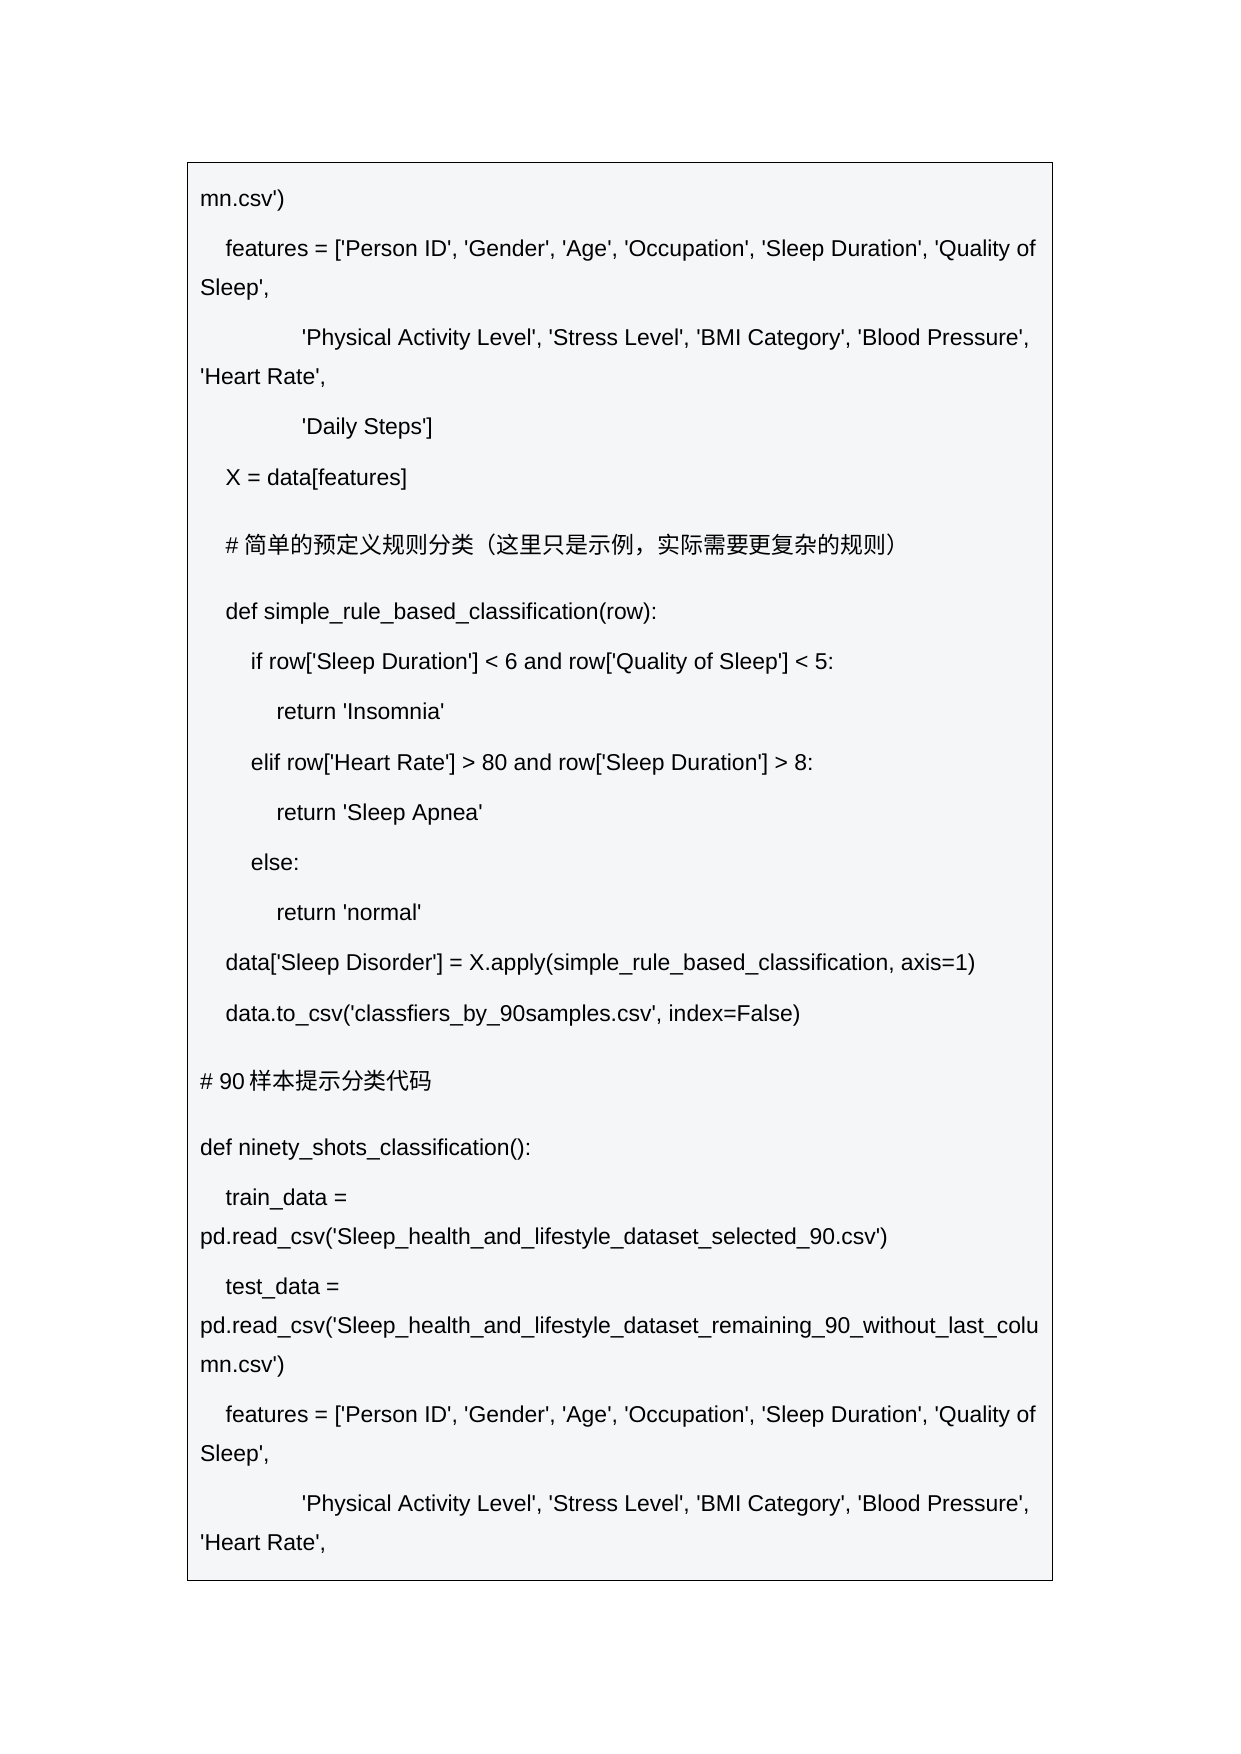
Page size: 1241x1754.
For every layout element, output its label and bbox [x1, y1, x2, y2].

table_header [188, 163, 1052, 1580]
